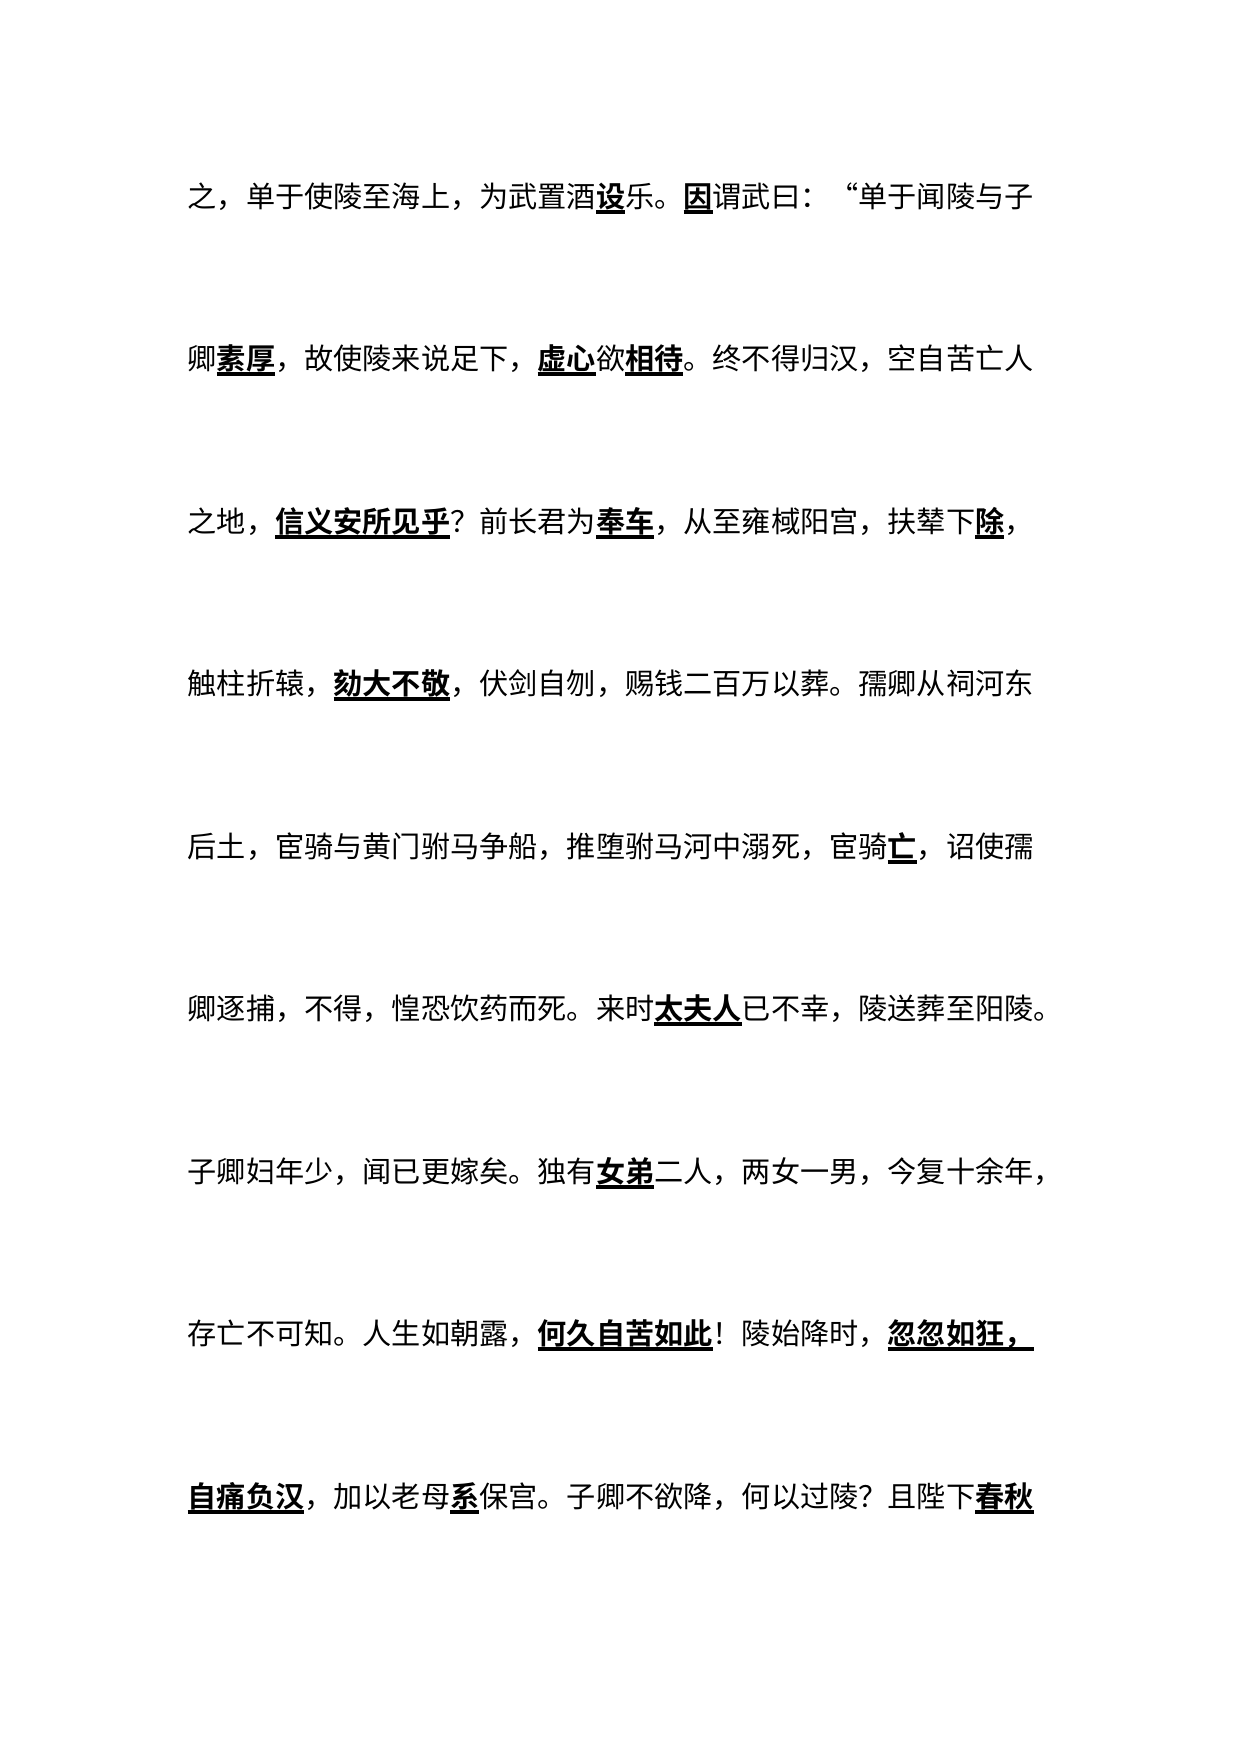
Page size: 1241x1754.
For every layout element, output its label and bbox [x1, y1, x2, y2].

text [187, 162, 1053, 1527]
